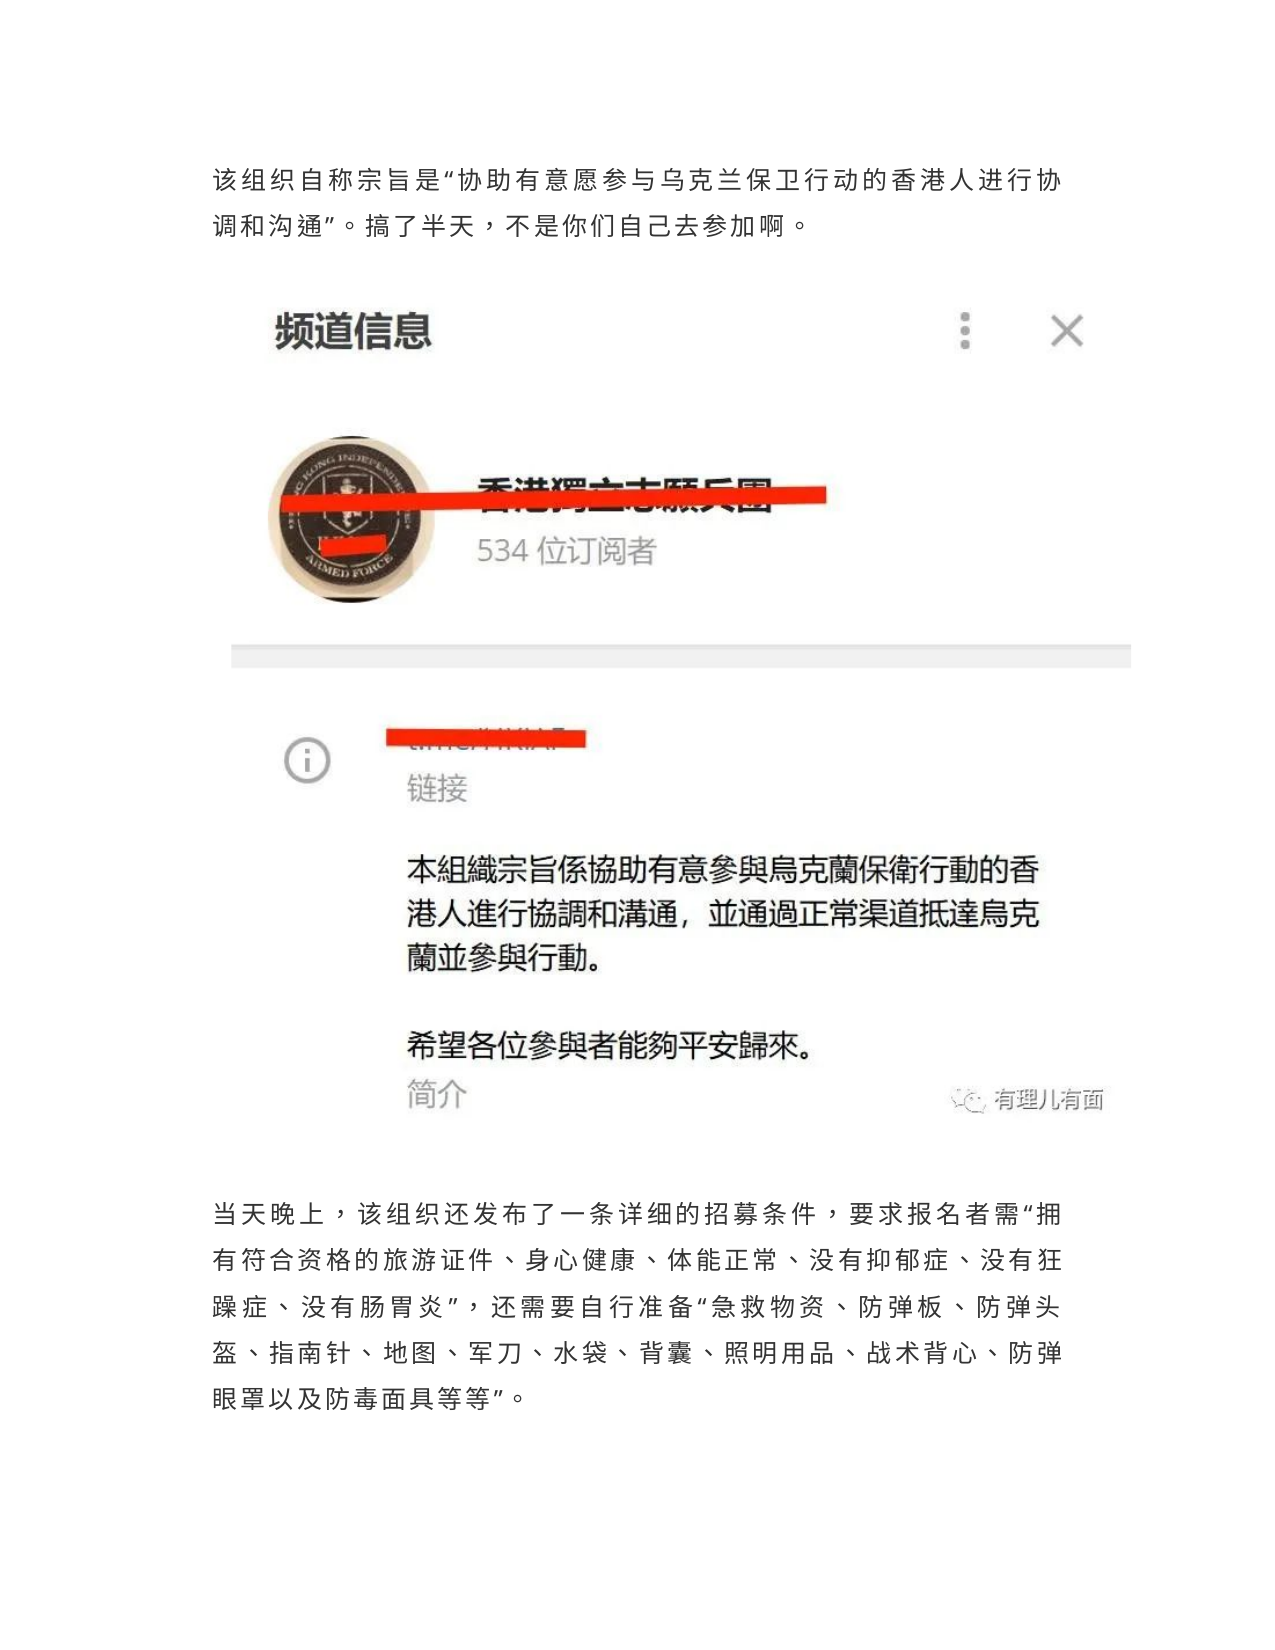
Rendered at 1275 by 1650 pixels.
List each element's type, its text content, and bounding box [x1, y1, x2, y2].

text 该组织自称宗旨是“协助有意愿参与乌克兰保卫行动的香港人进行协调和沟通”。搞了半天，不是你们自己去参加啊。 [212, 150, 1062, 243]
picture [231, 289, 1132, 1138]
text 当天晚上，该组织还发布了一条详细的招募条件，要求报名者需“拥有符合资格的旅游证件、身心健康、体能正常、没有抑郁症、没有狂躁症、没有肠胃炎”，还需要自行准备“急救物资、防弹板、防弹头盔、指南针、地图、军刀、水袋、背囊、照明用品、战术背心、防弹眼罩以及防毒面具等等”。 [212, 1184, 1062, 1416]
